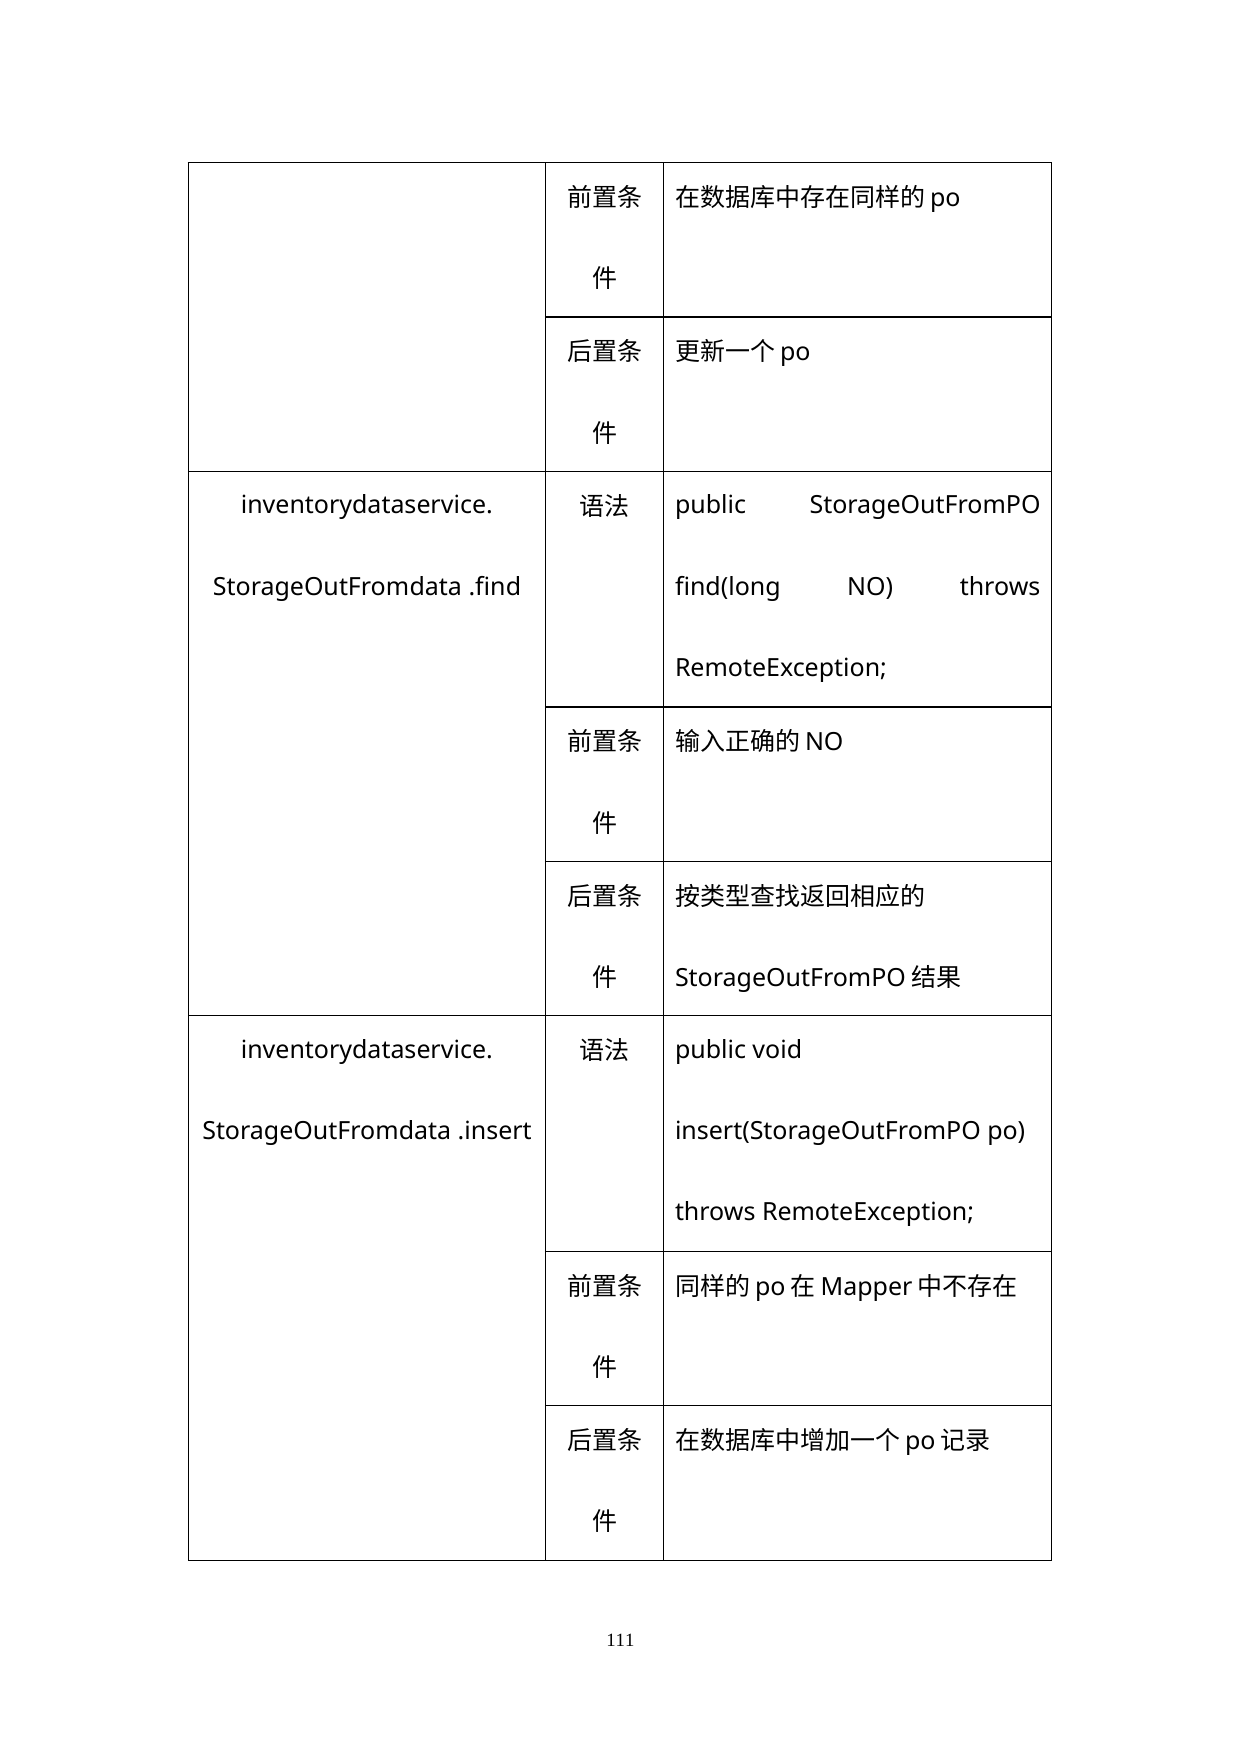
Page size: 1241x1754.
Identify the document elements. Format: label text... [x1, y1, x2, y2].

table_cell 后置条件 [546, 1406, 663, 1559]
table_cell 语法 [546, 472, 663, 706]
table_cell inventorydataservice. StorageOutFromdata .insert [189, 1016, 545, 1559]
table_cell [189, 163, 545, 471]
table_cell 更新一个po [664, 318, 1051, 471]
table_cell 同样的po在Mapper中不存在 [664, 1252, 1051, 1405]
table_cell inventorydataservice. StorageOutFromdata .find [189, 472, 545, 1015]
table_cell public void insert(StorageOutFromPO po) throws RemoteException; [664, 1016, 1051, 1251]
table_cell 前置条件 [546, 1252, 663, 1405]
table_cell 按类型查找返回相应的StorageOutFromPO结果 [664, 862, 1051, 1015]
table_cell 语法 [546, 1016, 663, 1251]
table_cell 在数据库中增加一个po记录 [664, 1406, 1051, 1559]
table_cell 在数据库中存在同样的po [664, 163, 1051, 316]
table_cell 前置条件 [546, 708, 663, 861]
table_cell 前置条件 [546, 163, 663, 316]
table_cell 后置条件 [546, 862, 663, 1015]
table_cell 后置条件 [546, 318, 663, 471]
table_cell public StorageOutFromPO find(long NO) throws RemoteException; [664, 472, 1051, 706]
table_cell 输入正确的NO [664, 708, 1051, 861]
